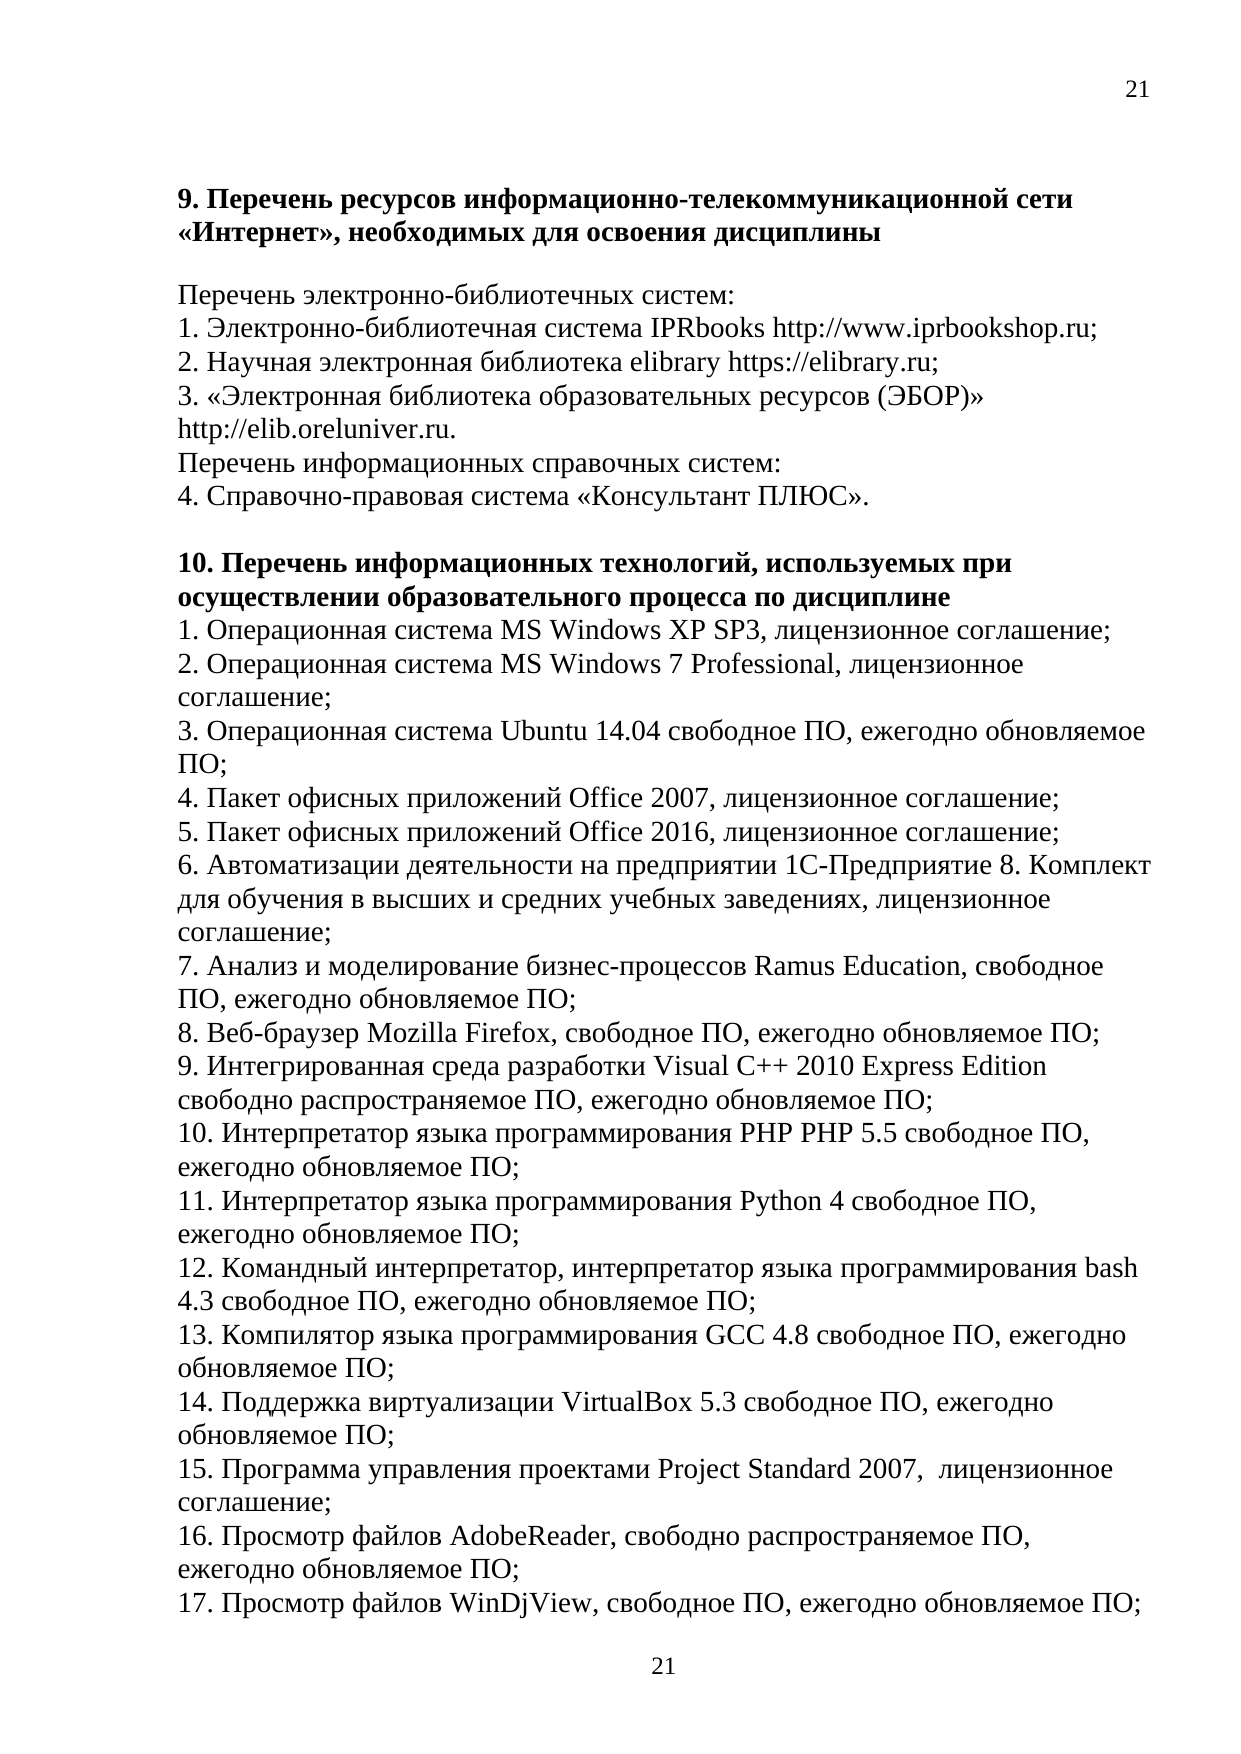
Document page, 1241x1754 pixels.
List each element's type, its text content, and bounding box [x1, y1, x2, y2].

text 2. Операционная система MS Windows 7 Professional, лицензионное соглашение; [177, 646, 1152, 713]
text 10. Интерпретатор языка программирования PHP PHP 5.5 свободное ПО, ежегодно обновляемое ПО; [177, 1116, 1152, 1183]
text 2. Научная электронная библиотека elibrary https://elibrary.ru; [177, 344, 1152, 378]
text 1. Операционная система MS Windows XP SP3, лицензионное соглашение; [177, 612, 1152, 646]
text 7. Анализ и моделирование бизнес-процессов Ramus Education, свободное ПО, ежегодно обновляемое ПО; [177, 948, 1152, 1015]
text 3. Операционная система Ubuntu 14.04 свободное ПО, ежегодно обновляемое ПО; [177, 713, 1152, 780]
text 4. Справочно-правовая система «Консультант ПЛЮС». [177, 478, 1152, 512]
text 16. Просмотр файлов AdobeReader, свободно распространяемое ПО, ежегодно обновляемое ПО; [177, 1518, 1152, 1585]
text 9. Интегрированная среда разработки Visual C++ 2010 Express Edition свободно распространяемое ПО, ежегодно обновляемое ПО; [177, 1048, 1152, 1116]
text Перечень информационных справочных систем: [177, 445, 1152, 478]
text 9. Перечень ресурсов информационно-телекоммуникационной сети «Интернет», необходимых для освоения дисциплины [177, 181, 1152, 248]
text 10. Перечень информационных технологий, используемых при осуществлении образовательного процесса по дисциплине [177, 545, 1152, 612]
text 11. Интерпретатор языка программирования Python 4 свободное ПО, ежегодно обновляемое ПО; [177, 1183, 1152, 1250]
text 3. «Электронная библиотека образовательных ресурсов (ЭБОР)» http://elib.oreluniver.ru. [177, 378, 1152, 445]
text 1. Электронно-библиотечная система IPRbooks http://www.iprbookshop.ru; [177, 311, 1152, 344]
text 14. Поддержка виртуализации VirtualBox 5.3 свободное ПО, ежегодно обновляемое ПО; [177, 1384, 1152, 1451]
text 4. Пакет офисных приложений Office 2007, лицензионное соглашение; [177, 780, 1152, 814]
text 12. Командный интерпретатор, интерпретатор языка программирования bash 4.3 свободное ПО, ежегодно обновляемое ПО; [177, 1250, 1152, 1317]
text 17. Просмотр файлов WinDjView, свободное ПО, ежегодно обновляемое ПО; [177, 1585, 1152, 1619]
text 8. Веб-браузер Mozilla Firefox, свободное ПО, ежегодно обновляемое ПО; [177, 1015, 1152, 1048]
text Перечень электронно-библиотечных систем: [177, 277, 1152, 311]
text 15. Программа управления проектами Project Standard 2007, лицензионное соглашение; [177, 1451, 1152, 1518]
text 5. Пакет офисных приложений Office 2016, лицензионное соглашение; [177, 814, 1152, 847]
text 13. Компилятор языка программирования GCC 4.8 свободное ПО, ежегодно обновляемое ПО; [177, 1317, 1152, 1384]
text 6. Автоматизации деятельности на предприятии 1С-Предприятие 8. Комплект для обучения в высших и средних учебных заведениях, лицензионное соглашение; [177, 847, 1152, 948]
